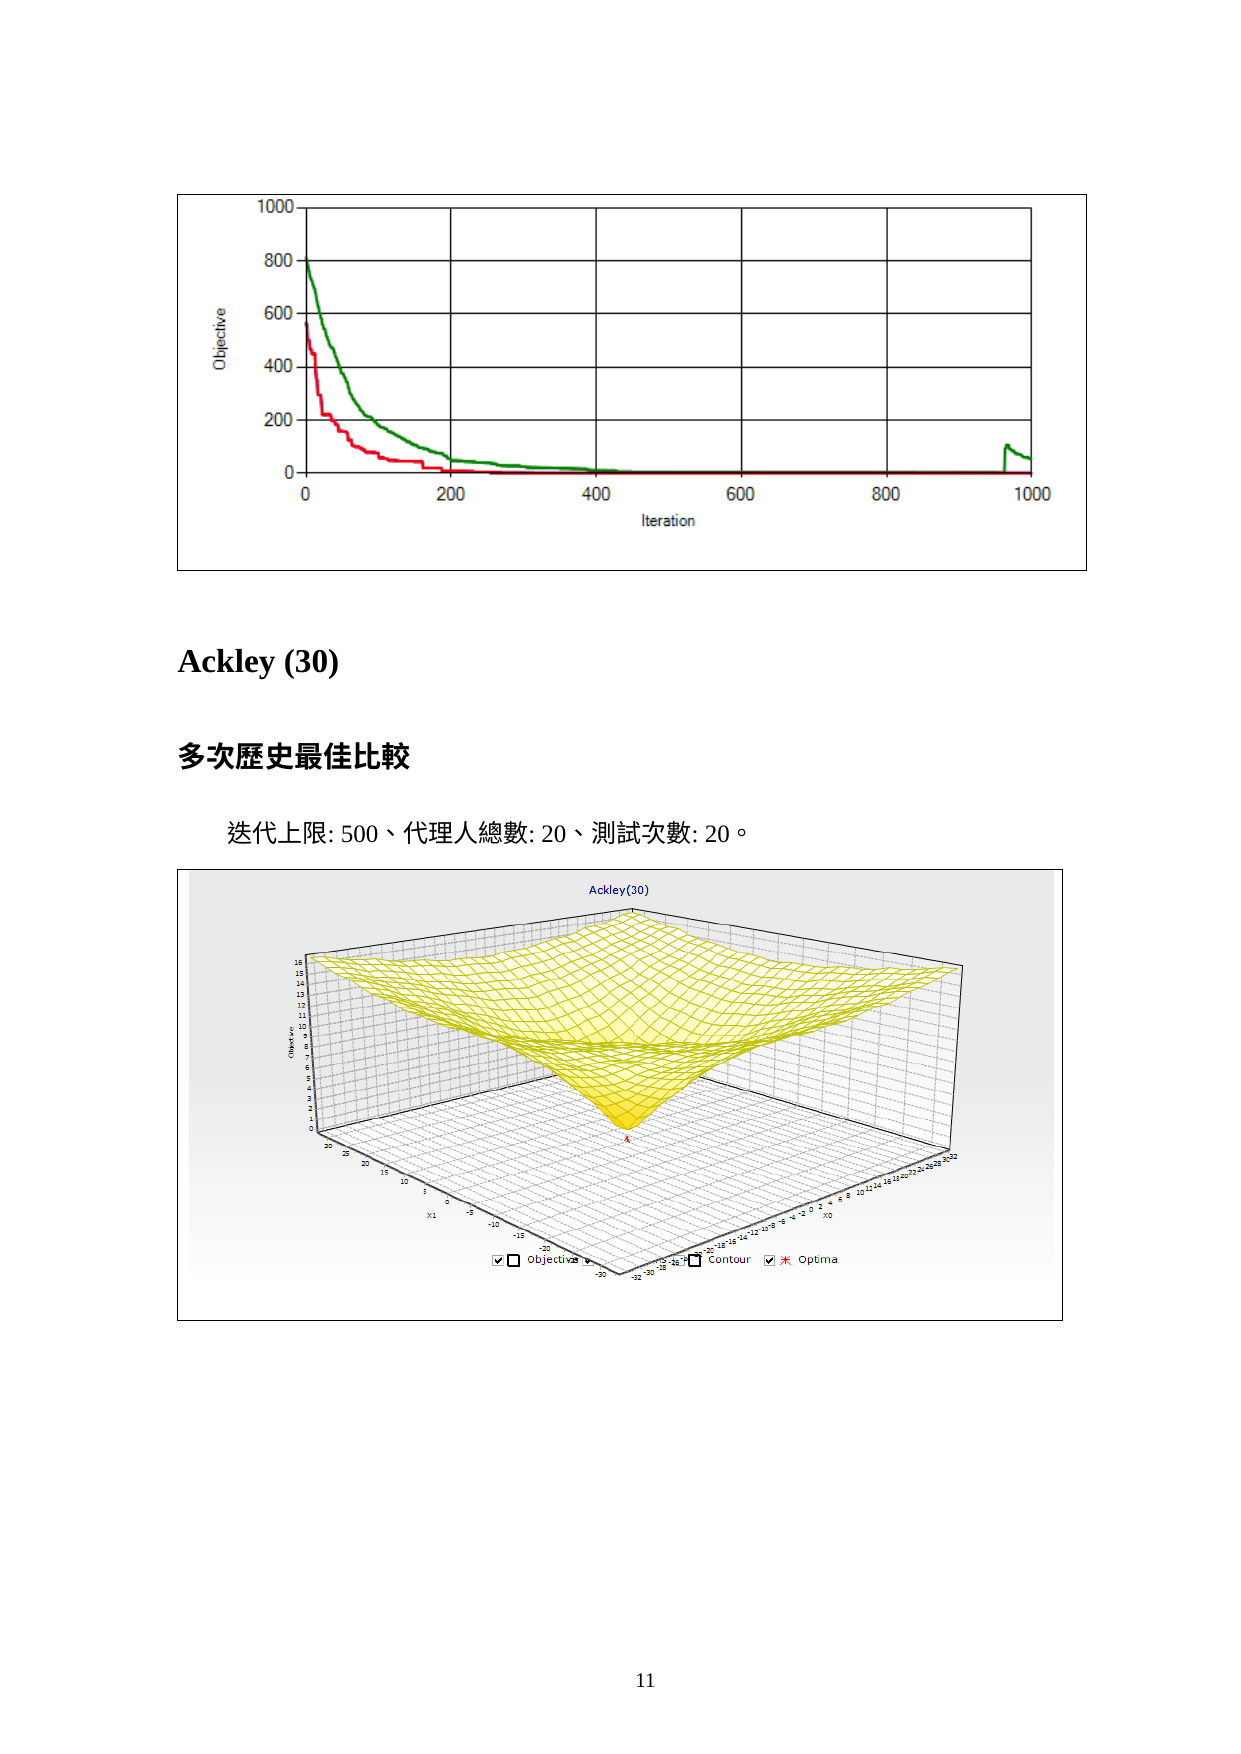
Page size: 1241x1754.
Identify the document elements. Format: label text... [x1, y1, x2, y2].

picture [188, 870, 1055, 1285]
table_header [178, 870, 1062, 1320]
table_cell [178, 195, 1086, 570]
subtitle 多次歷史最佳比較 [177, 717, 1063, 792]
text 迭代上限: 500、代理人總數: 20、測試次數: 20。 [177, 813, 1063, 851]
subtitle Ackley (30) [177, 623, 1063, 698]
picture [209, 195, 1055, 533]
